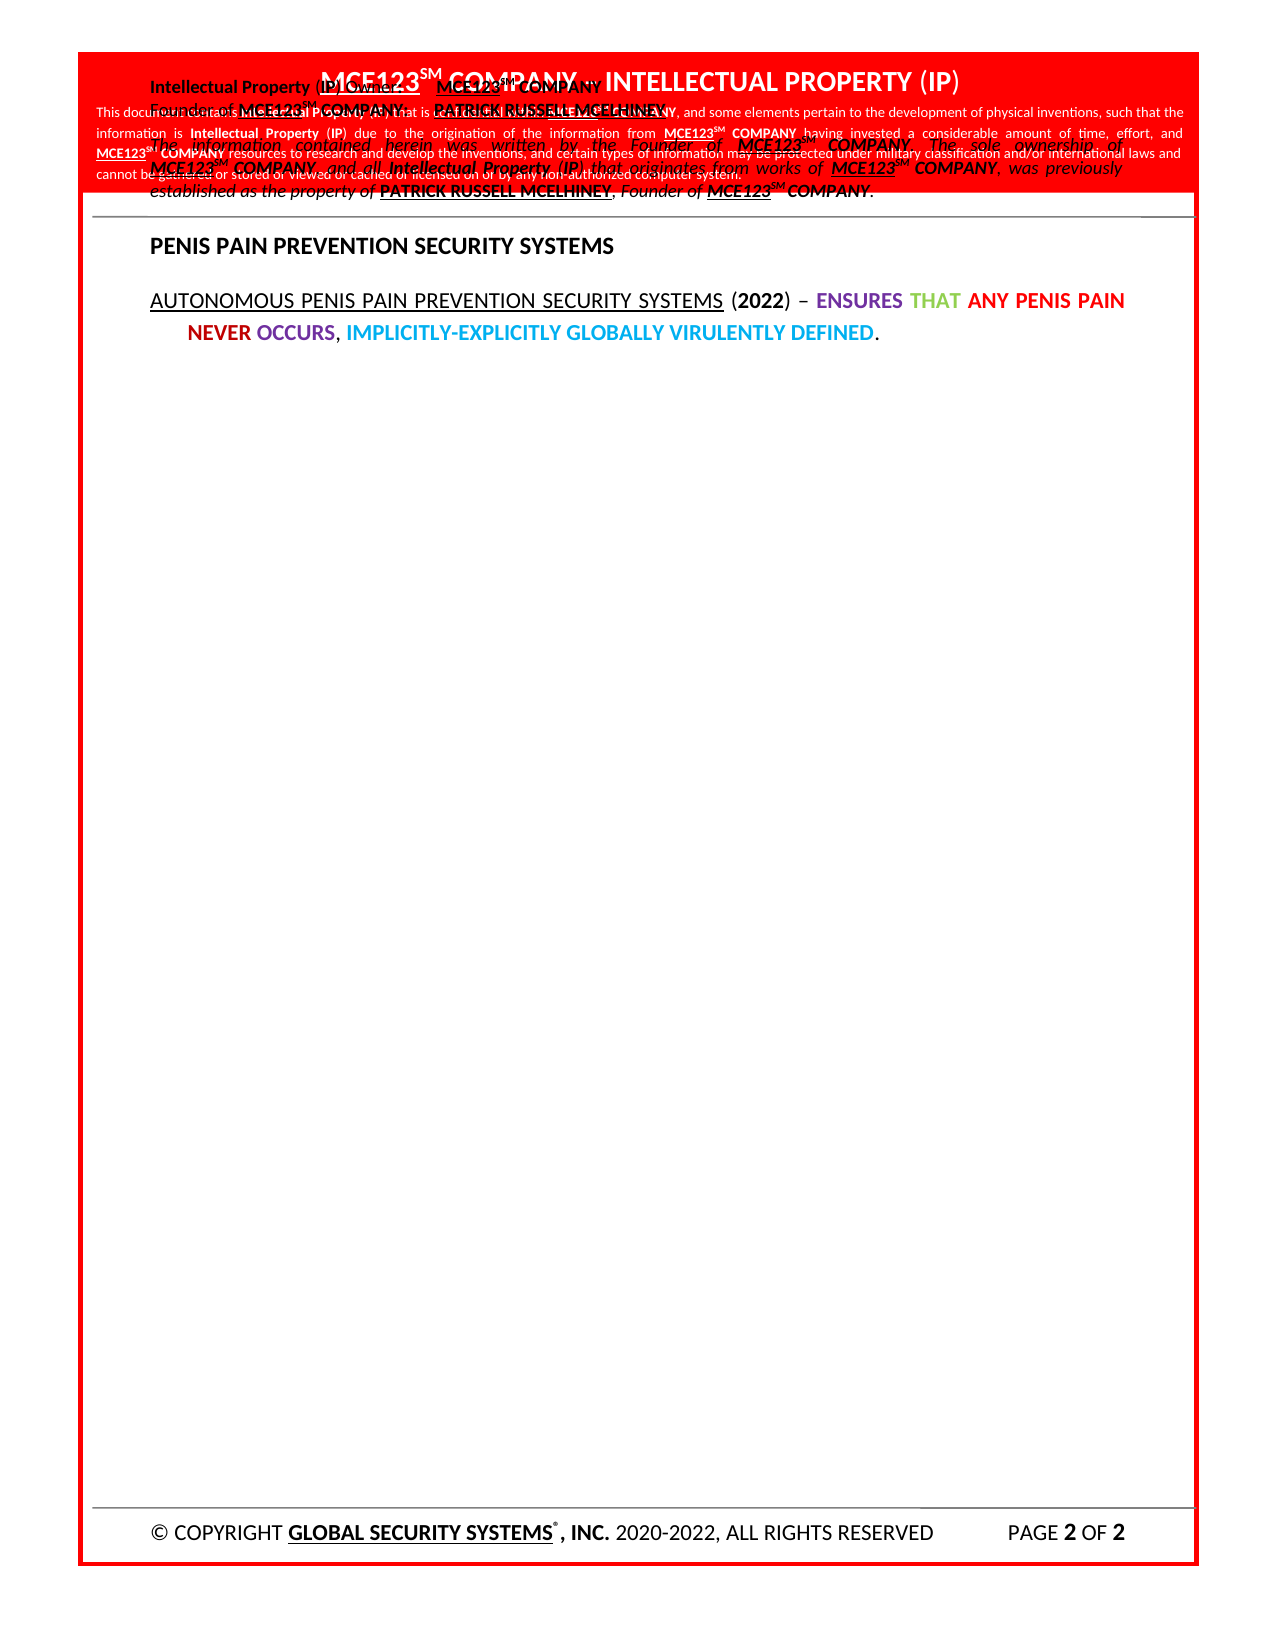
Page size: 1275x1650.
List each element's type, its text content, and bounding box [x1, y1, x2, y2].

text AUTONOMOUS PENIS PAIN PREVENTION SECURITY SYSTEMS (2022) – ENSURES THAT ANY PENIS PAIN NEVER OCCURS, IMPLICITLY-EXPLICITLY GLOBALLY VIRULENTLY DEFINED. [150, 286, 1125, 346]
text PENIS PAIN PREVENTION SECURITY SYSTEMS [150, 230, 1125, 261]
